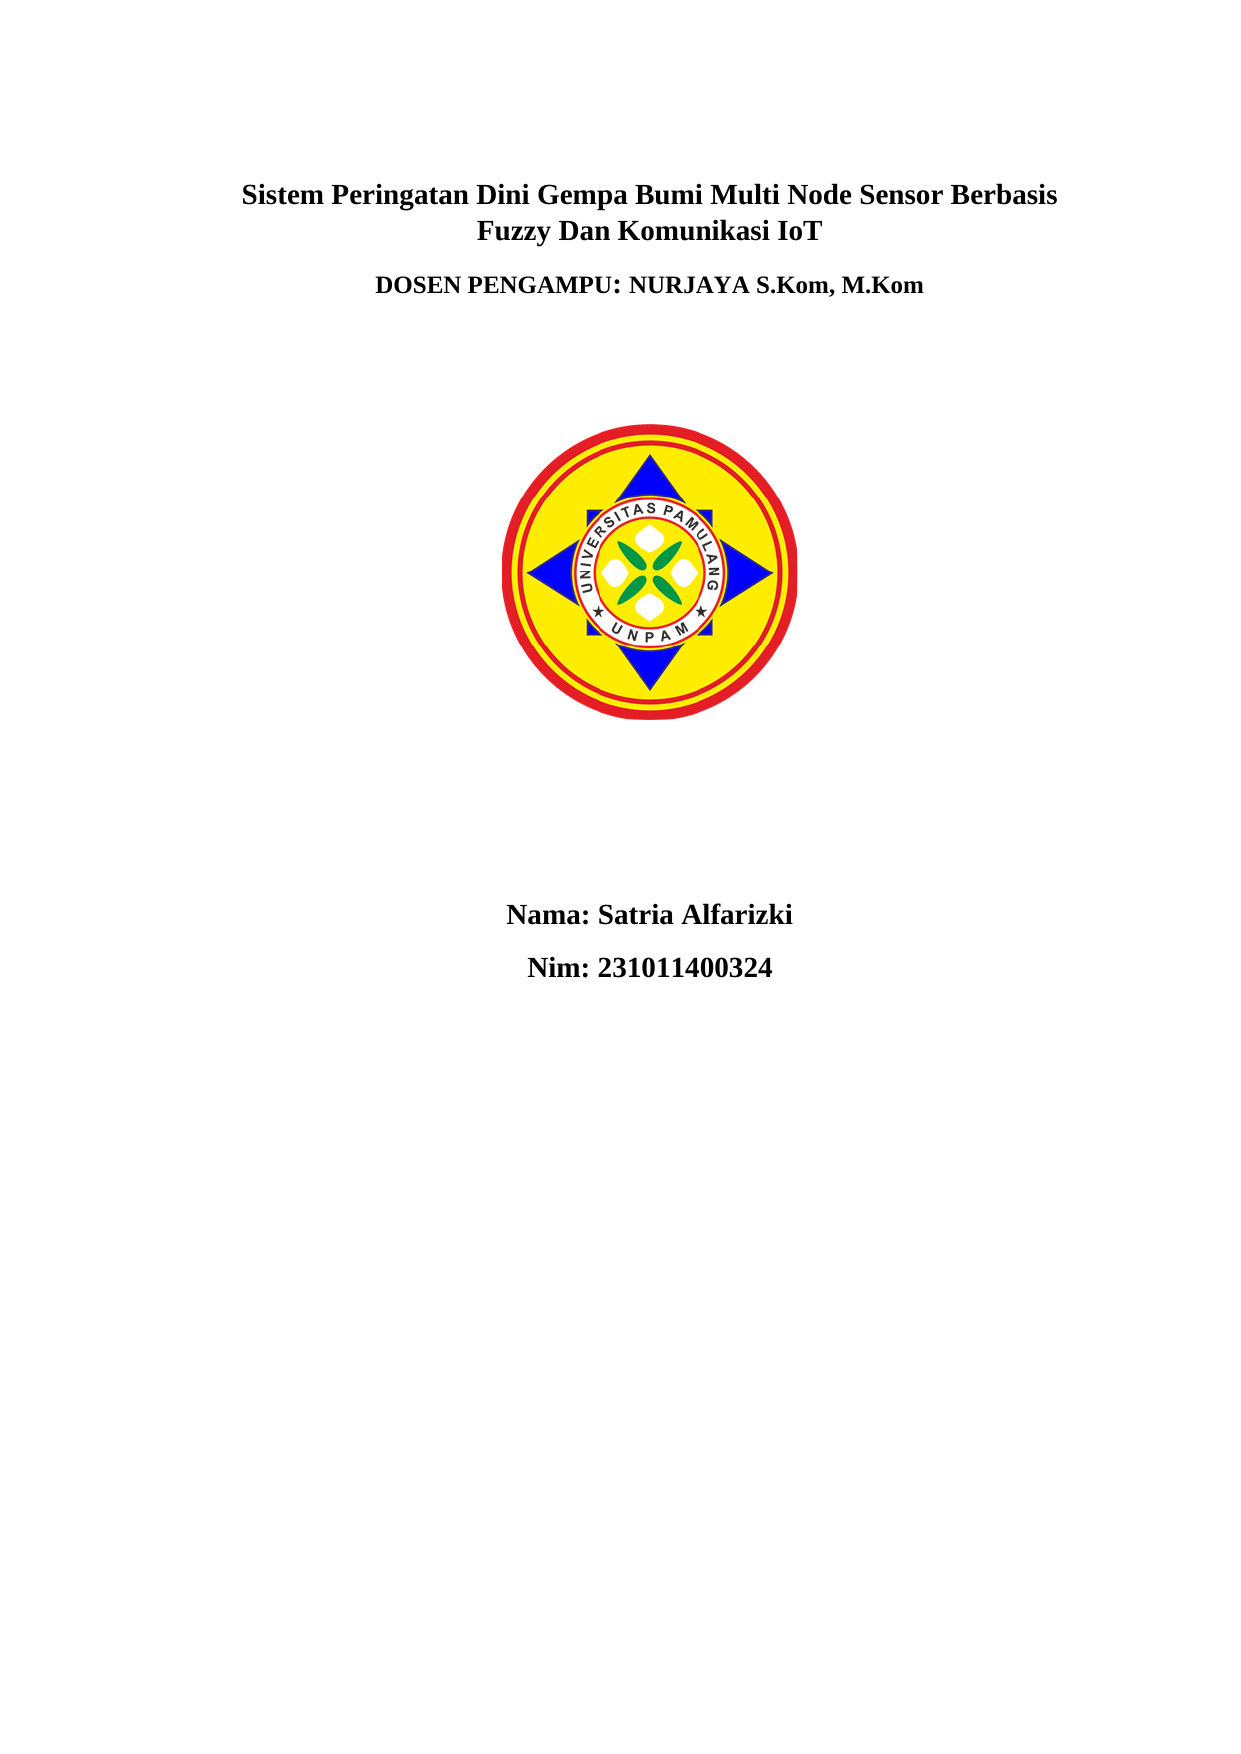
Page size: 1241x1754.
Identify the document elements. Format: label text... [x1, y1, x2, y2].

picture [502, 424, 798, 720]
text Nama: Satria Alfarizki [236, 897, 1063, 931]
text DOSEN PENGAMPU: NURJAYA S.Kom, M.Kom [236, 266, 1063, 300]
text Nim: 231011400324 [236, 950, 1063, 984]
text Sistem Peringatan Dini Gempa Bumi Multi Node Sensor Berbasis Fuzzy Dan Komunikasi IoT [236, 177, 1063, 247]
